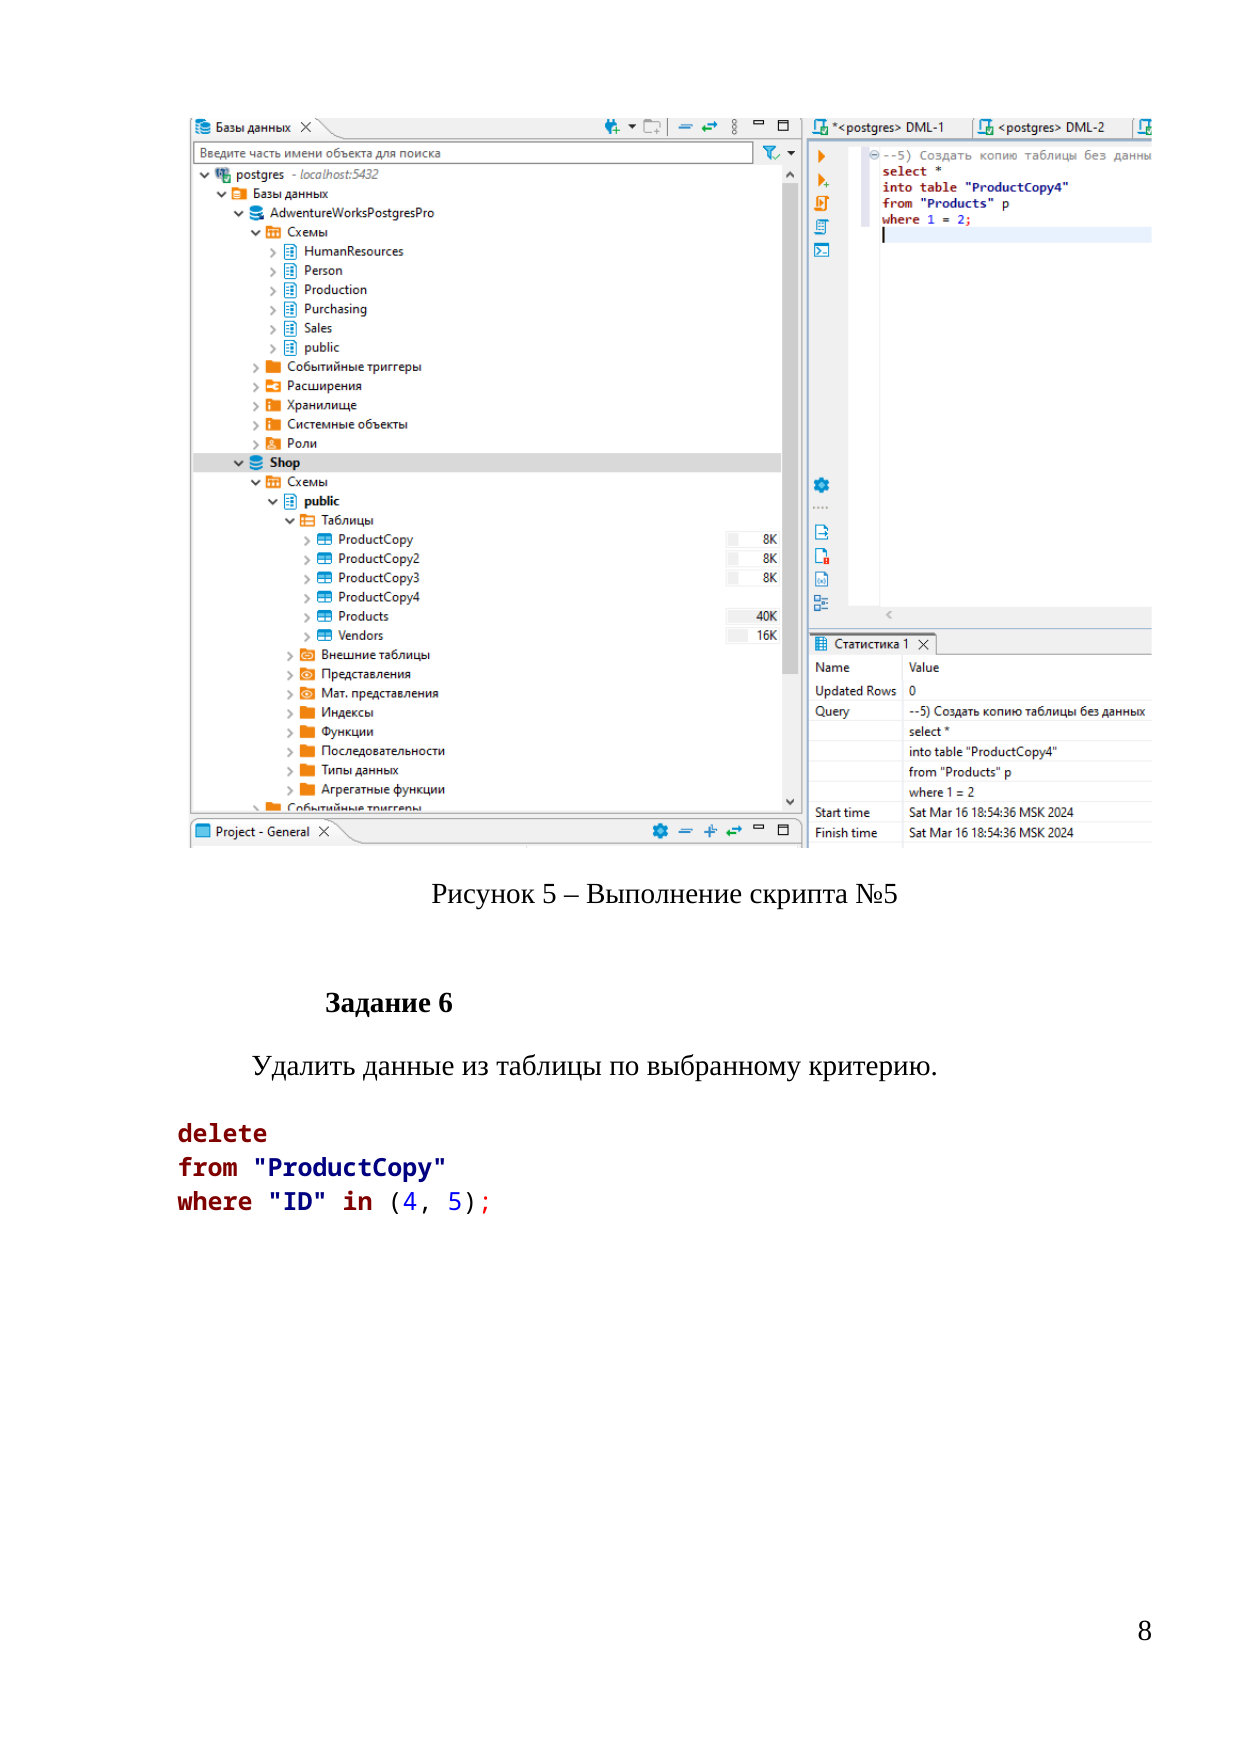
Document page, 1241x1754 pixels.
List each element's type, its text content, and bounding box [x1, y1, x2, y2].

table_header [177, 118, 1152, 864]
text Удалить данные из таблицы по выбранному критерию. [177, 1048, 1152, 1082]
picture [188, 118, 1152, 848]
text delete [177, 1115, 1152, 1149]
text Задание 6 [251, 985, 1152, 1019]
text from "ProductCopy" [177, 1149, 1152, 1183]
text where "ID" in (4, 5); [177, 1183, 1152, 1217]
table_cell – Выполнение скрипта №5 [177, 864, 1152, 923]
